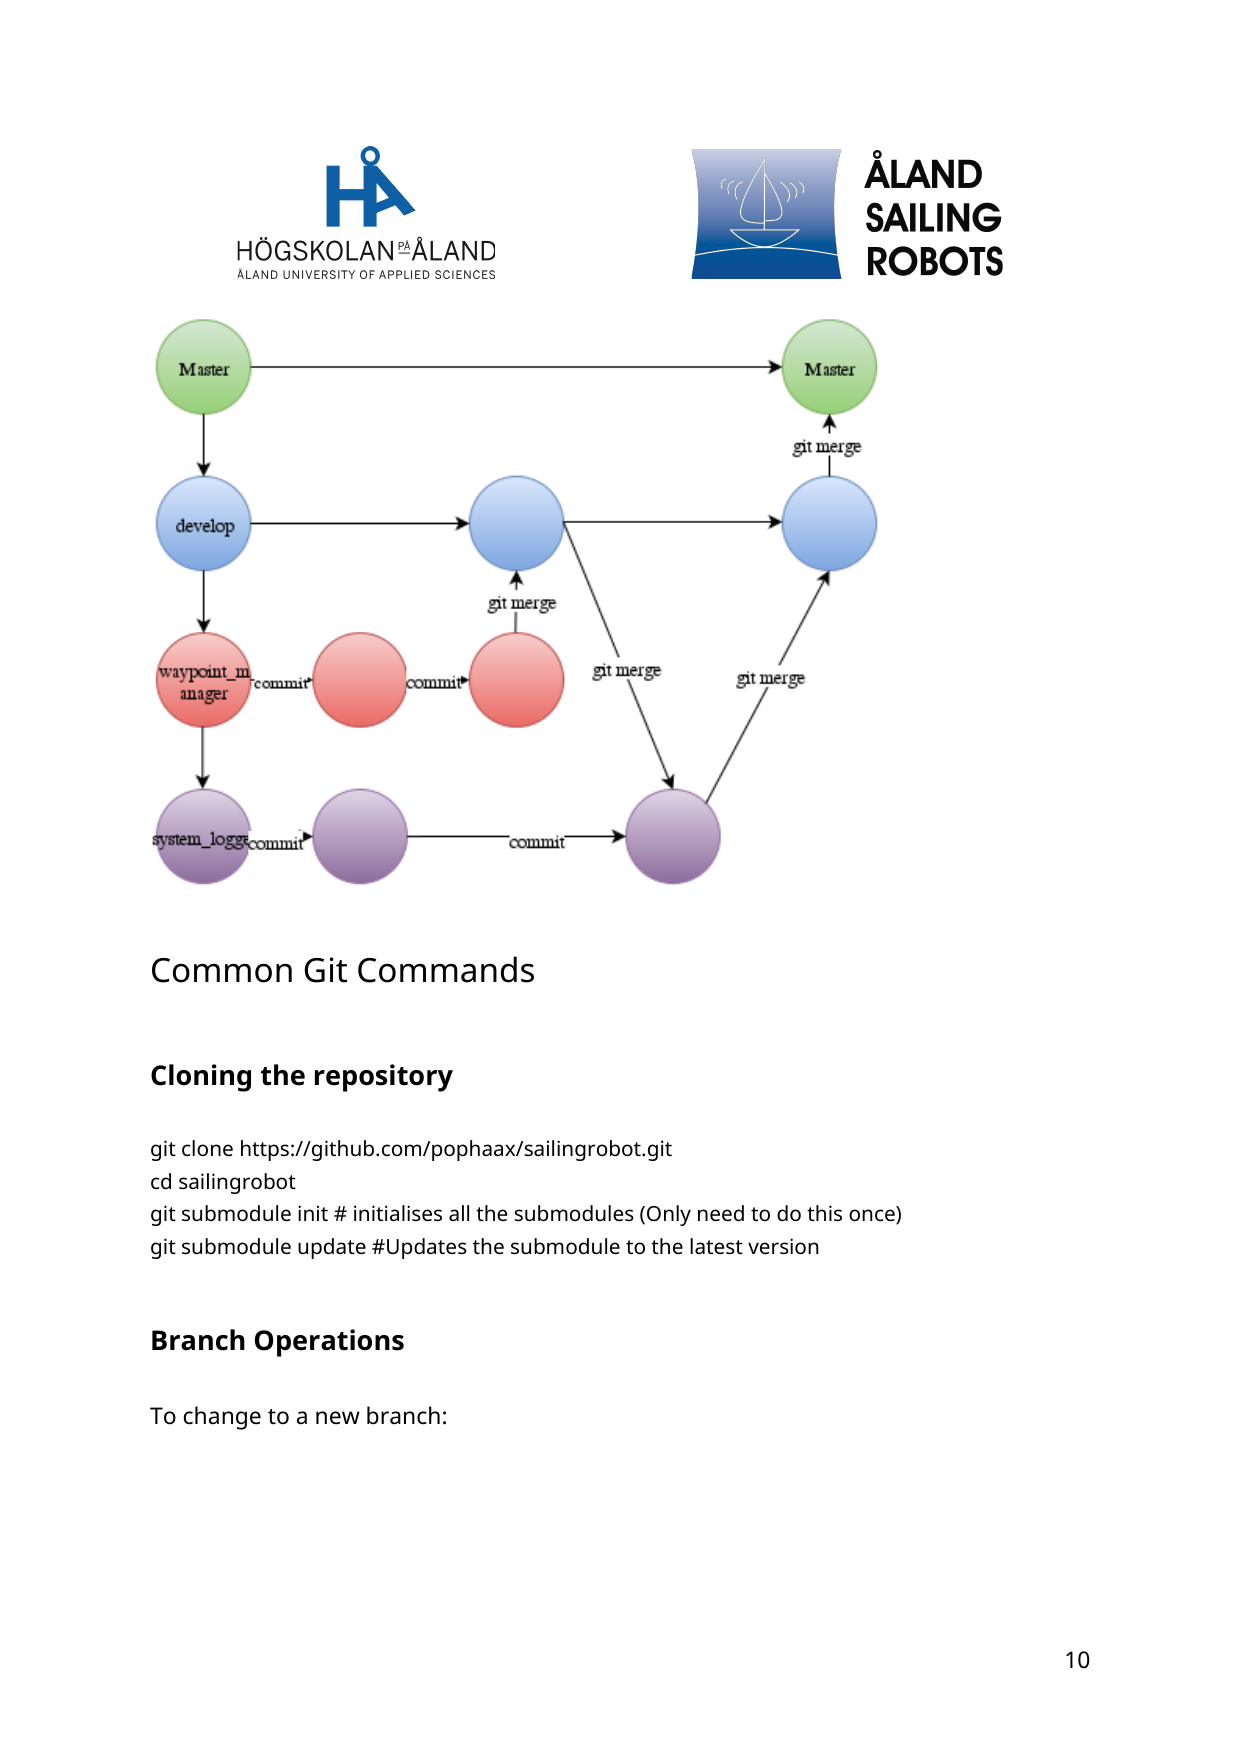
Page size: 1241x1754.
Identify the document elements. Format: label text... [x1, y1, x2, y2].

subtitle Cloning the repository [150, 1056, 1090, 1093]
subtitle Common Git Commands [150, 947, 1090, 992]
picture [691, 149, 1003, 279]
text cd sailingrobot [150, 1167, 1090, 1195]
text git clone https://github.com/pophaax/sailingrobot.git [150, 1134, 1090, 1163]
subtitle Branch Operations [150, 1322, 1090, 1358]
text To change to a new branch: [150, 1400, 1090, 1431]
picture [237, 146, 495, 279]
text git submodule update #Updates the submodule to the latest version [150, 1232, 1090, 1261]
text git submodule init # initialises all the submodules (Only need to do this once) [150, 1199, 1090, 1228]
